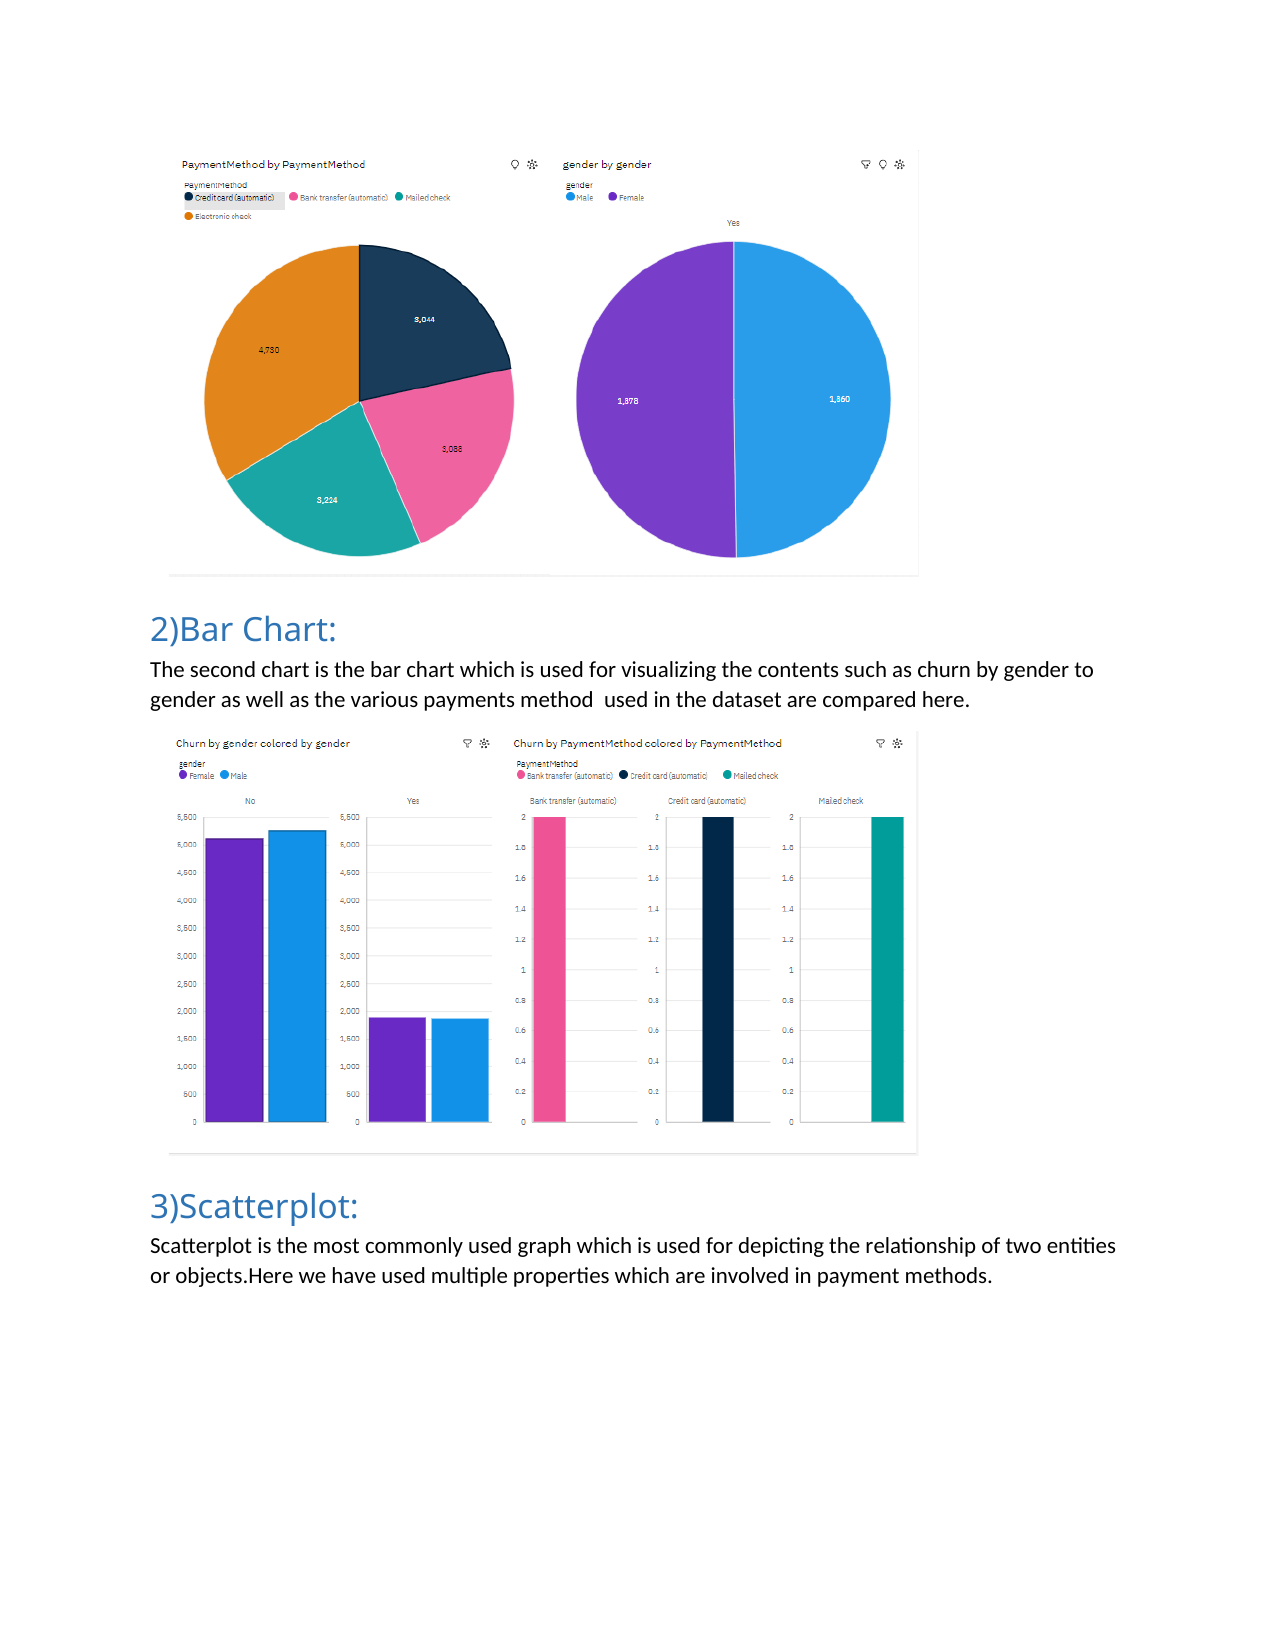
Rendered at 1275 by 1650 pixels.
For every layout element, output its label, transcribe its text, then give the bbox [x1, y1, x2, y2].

text The second chart is the bar chart which is used for visualizing the contents such as churn by gender to gender as well as the various payments method used in the dataset are compared here. [150, 655, 1125, 713]
text Scatterplot is the most commonly used graph which is used for depicting the relationship of two entities or objects.Here we have used multiple properties which are involved in payment methods. [150, 1231, 1125, 1289]
subtitle 3)Scatterplot: [150, 1182, 1125, 1228]
subtitle 2)Bar Chart: [150, 606, 1125, 651]
